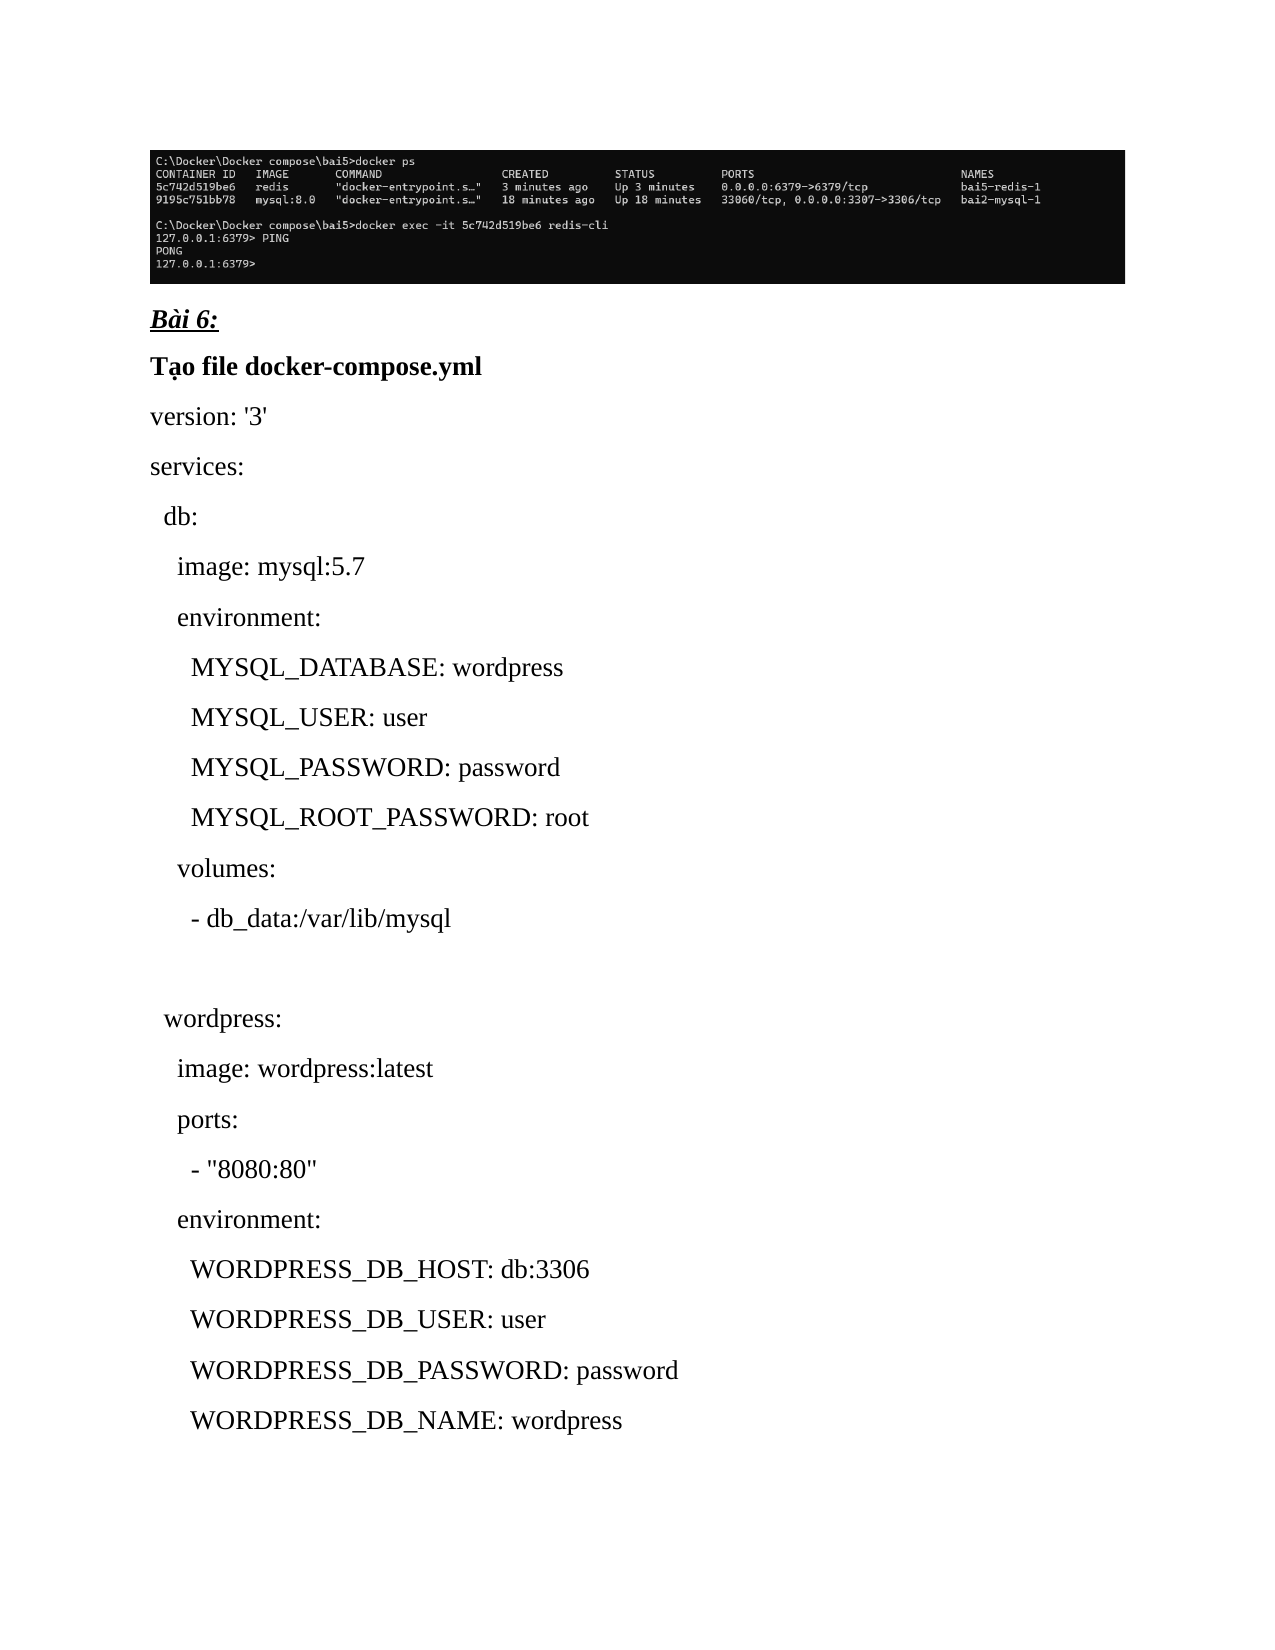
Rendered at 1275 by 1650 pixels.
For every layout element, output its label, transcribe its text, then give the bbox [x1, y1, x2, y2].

text - db_data:/var/lib/mysql [150, 902, 1125, 933]
text MYSQL_PASSWORD: password [150, 751, 1125, 782]
text image: mysql:5.7 [150, 550, 1125, 582]
text MYSQL_ROOT_PASSWORD: root [150, 801, 1125, 833]
text environment: [150, 601, 1125, 632]
text MYSQL_DATABASE: wordpress [150, 651, 1125, 682]
text db: [150, 500, 1125, 531]
text volumes: [150, 852, 1125, 883]
text image: wordpress:latest [150, 1052, 1125, 1084]
text WORDPRESS_DB_HOST: db:3306 [150, 1253, 1125, 1284]
text wordpress: [150, 1002, 1125, 1033]
text version: '3' [150, 400, 1125, 431]
subtitle Bài 6: [150, 303, 1125, 334]
text WORDPRESS_DB_NAME: wordpress [150, 1404, 1125, 1435]
text - "8080:80" [150, 1153, 1125, 1184]
text WORDPRESS_DB_USER: user [150, 1303, 1125, 1335]
picture [150, 150, 1125, 284]
text WORDPRESS_DB_PASSWORD: password [150, 1354, 1125, 1385]
text ports: [150, 1103, 1125, 1134]
text MYSQL_USER: user [150, 701, 1125, 732]
text services: [150, 450, 1125, 481]
text Tạo file docker-compose.yml [150, 349, 1125, 381]
text environment: [150, 1203, 1125, 1234]
